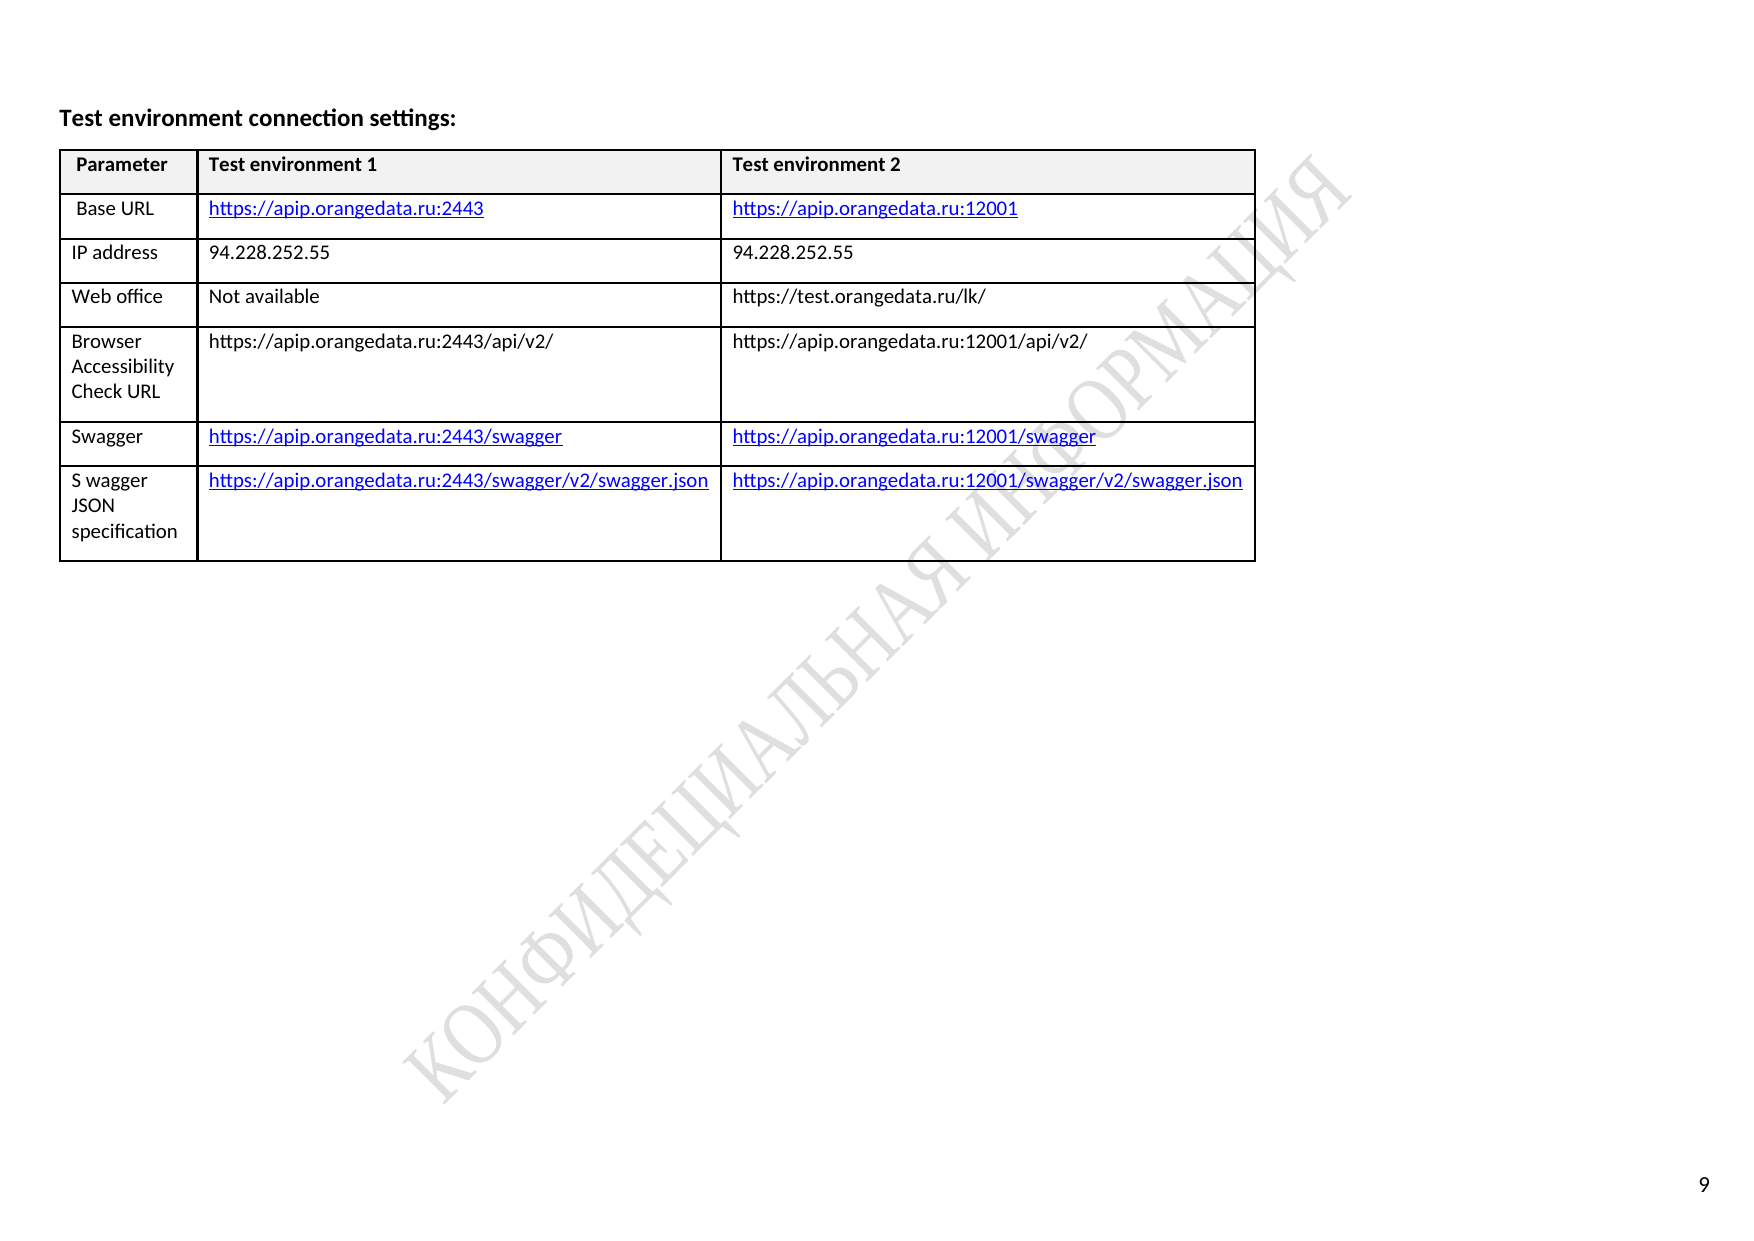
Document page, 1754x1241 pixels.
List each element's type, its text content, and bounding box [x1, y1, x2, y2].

table_cell Browser Accessibility Check URL [61, 328, 196, 421]
table_cell https://apip.orangedata.ru:12001/swagger/v2/swagger.json [722, 467, 1254, 560]
table_cell Not available [199, 284, 720, 326]
table_cell S wagger JSON specification [61, 467, 196, 560]
table_header Test environment 2 [722, 151, 1254, 193]
table_cell https://apip.orangedata.ru:2443/swagger [199, 423, 720, 465]
table_cell IP address [61, 240, 196, 282]
table_cell https://apip.orangedata.ru:12001/swagger [722, 423, 1254, 465]
text Test environment connection settings: [59, 102, 1710, 132]
table_cell https://apip.orangedata.ru:2443/api/v2/ [199, 328, 720, 421]
table_cell https://test.orangedata.ru/lk/ [722, 284, 1254, 326]
table_cell Swagger [61, 423, 196, 465]
table_cell 94.228.252.55 [199, 240, 720, 282]
table_cell Web office [61, 284, 196, 326]
table_cell https://apip.orangedata.ru:12001 [722, 195, 1254, 237]
table_cell Base URL [61, 195, 196, 237]
table_cell https://apip.orangedata.ru:2443 [199, 195, 720, 237]
table_header Parameter [61, 151, 196, 193]
table_cell 94.228.252.55 [722, 240, 1254, 282]
table_cell https://apip.orangedata.ru:12001/api/v2/ [722, 328, 1254, 421]
table_header Test environment 1 [199, 151, 720, 193]
table_cell https://apip.orangedata.ru:2443/swagger/v2/swagger.json [199, 467, 720, 560]
